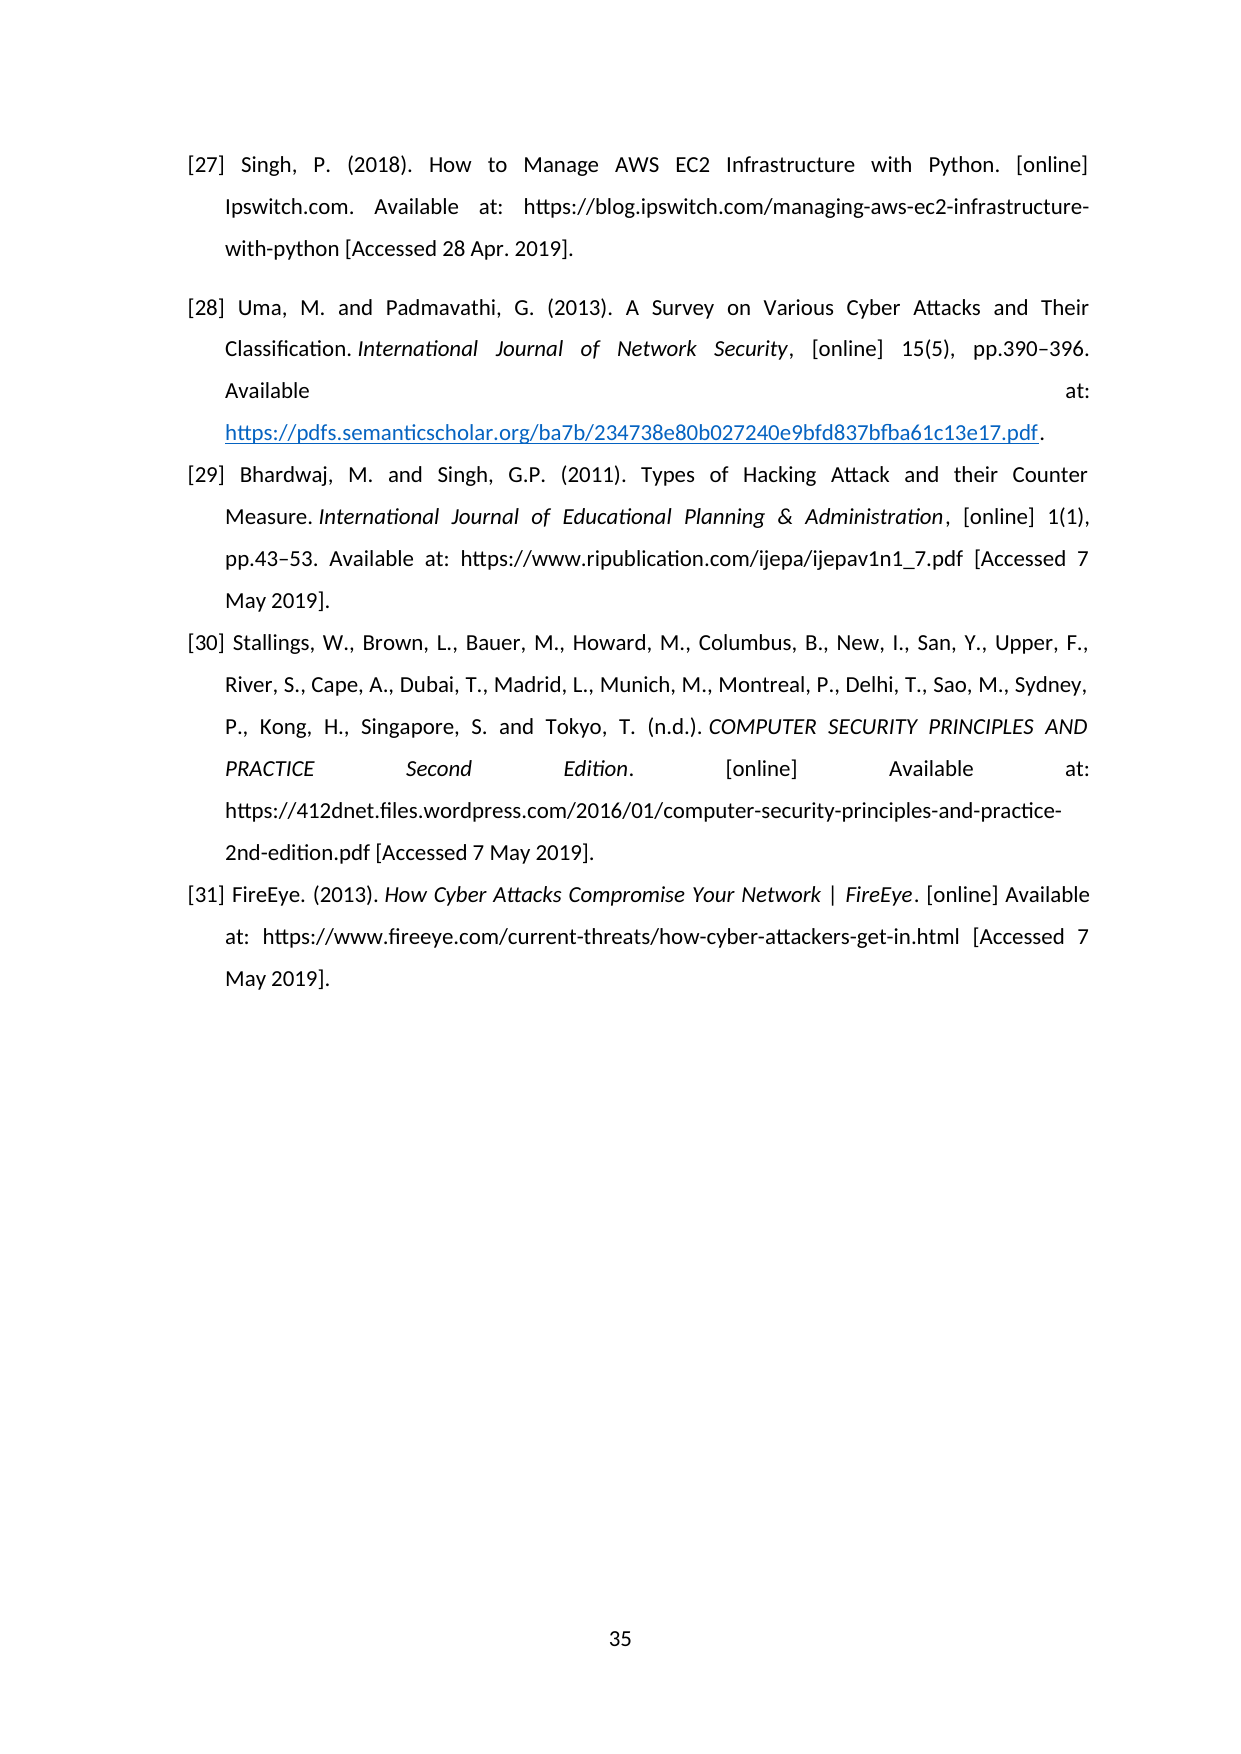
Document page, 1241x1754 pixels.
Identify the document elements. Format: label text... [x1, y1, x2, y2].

list Stallings, W., Brown, L., Bauer, M., Howard, M., Columbus, B., New, I., San, Y., Upper, F., River, S., Cape, A., Dubai, T., Madrid, L., Munich, M., Montreal, P., Delhi, T., Sao, M., Sydney, P., Kong, H., Singapore, S. and Tokyo, T. (n.d.). COMPUTER SECURITY PRINCIPLES AND PRACTICE Second Edition. [online] Available at: https://412dnet.files.wordpress.com/2016/01/computer-security-principles-and-practice-2nd-edition.pdf [Accessed 7 May 2019]. [187, 628, 1090, 866]
list Uma, M. and Padmavathi, G. (2013). A Survey on Various Cyber Attacks and Their Classification. International Journal of Network Security, [online] 15(5), pp.390–396. Available at: https://pdfs.semanticscholar.org/ba7b/234738e80b027240e9bfd837bfba61c13e17.pdf. [187, 293, 1090, 447]
list Singh, P. (2018). How to Manage AWS EC2 Infrastructure with Python. [online] Ipswitch.com. Available at: https://blog.ipswitch.com/managing-aws-ec2-infrastructure-with-python [Accessed 28 Apr. 2019]. [187, 150, 1090, 262]
list FireEye. (2013). How Cyber Attacks Compromise Your Network | FireEye. [online] Available at: https://www.fireeye.com/current-threats/how-cyber-attackers-get-in.html [Accessed 7 May 2019]. [187, 880, 1090, 992]
list Bhardwaj, M. and Singh, G.P. (2011). Types of Hacking Attack and their Counter Measure. International Journal of Educational Planning & Administration, [online] 1(1), pp.43–53. Available at: https://www.ripublication.com/ijepa/ijepav1n1_7.pdf [Accessed 7 May 2019]. [187, 461, 1090, 614]
